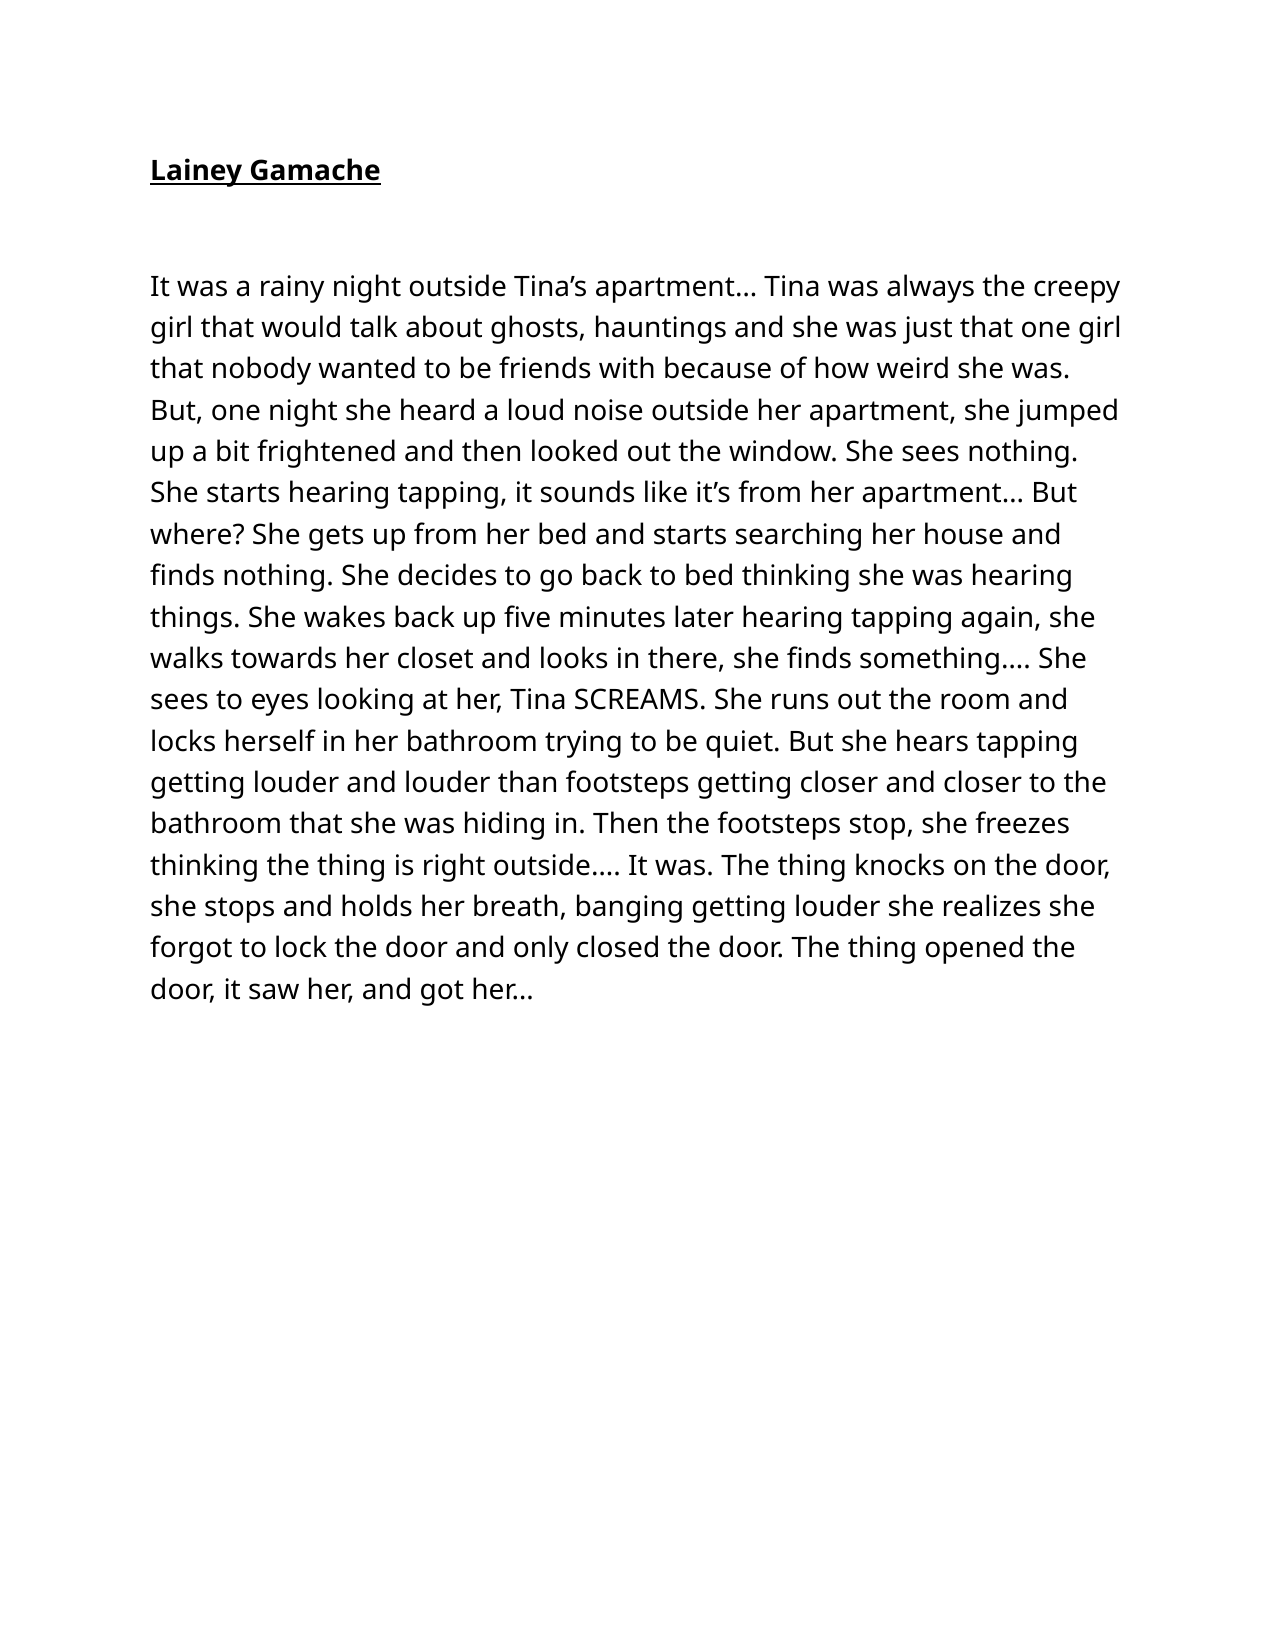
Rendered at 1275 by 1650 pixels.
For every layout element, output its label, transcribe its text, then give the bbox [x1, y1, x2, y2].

text Lainey Gamache [150, 150, 1125, 188]
text It was a rainy night outside Tina’s apartment… Tina was always the creepy girl that would talk about ghosts, hauntings and she was just that one girl that nobody wanted to be friends with because of how weird she was. But, one night she heard a loud noise outside her apartment, she jumped up a bit frightened and then looked out the window. She sees nothing. She starts hearing tapping, it sounds like it’s from her apartment… But where? She gets up from her bed and starts searching her house and finds nothing. She decides to go back to bed thinking she was hearing things. She wakes back up five minutes later hearing tapping again, she walks towards her closet and looks in there, she finds something…. She sees to eyes looking at her, Tina SCREAMS. She runs out the room and locks herself in her bathroom trying to be quiet. But she hears tapping getting louder and louder than footsteps getting closer and closer to the bathroom that she was hiding in. Then the footsteps stop, she freezes thinking the thing is right outside…. It was. The thing knocks on the door, she stops and holds her breath, banging getting louder she realizes she forgot to lock the door and only closed the door. The thing opened the door, it saw her, and got her…Knock Knock by Lyla Aguillard [150, 266, 1125, 1007]
